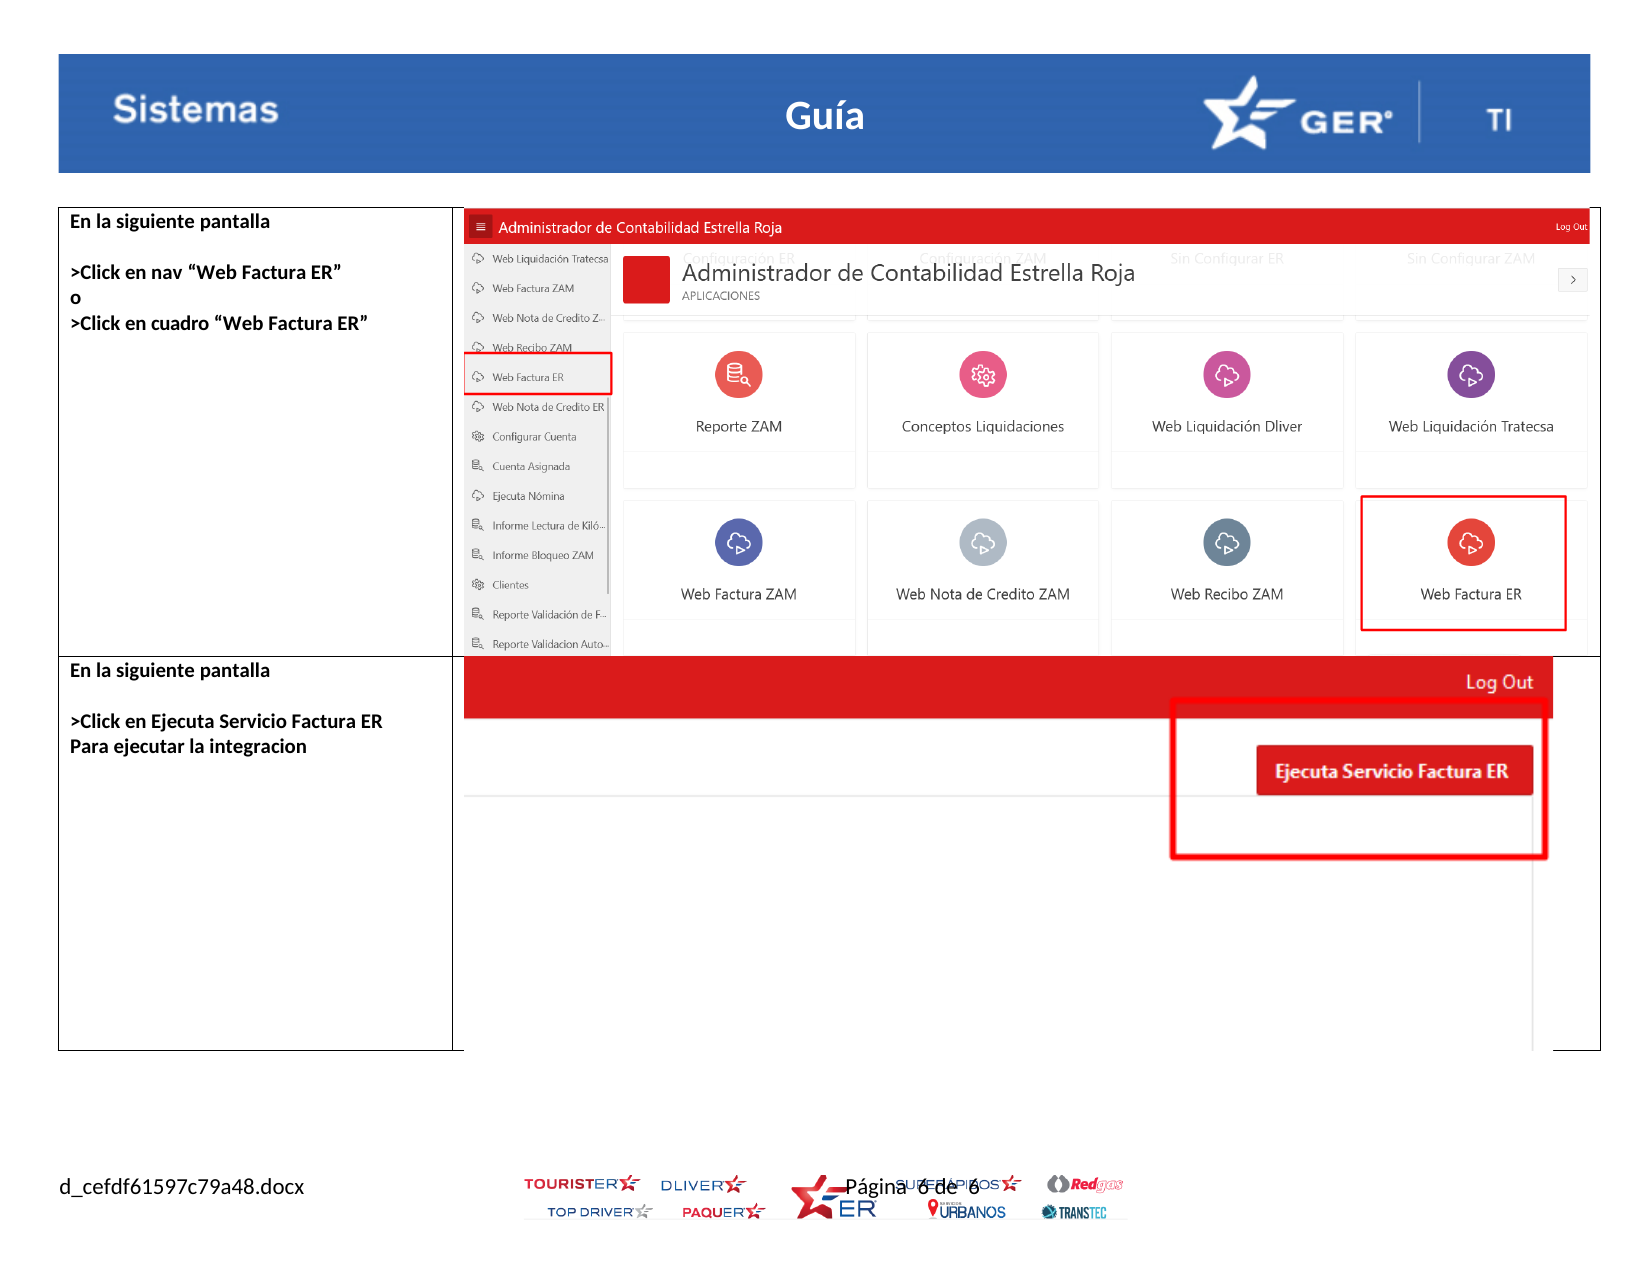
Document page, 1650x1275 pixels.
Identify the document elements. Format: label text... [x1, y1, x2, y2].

picture [464, 207, 1590, 1051]
table_cell En la siguiente pantalla >Click en Ejecuta Servicio Factura ER Para ejecutar la integracion [59, 657, 452, 1050]
table_cell [453, 657, 464, 1050]
table_header [453, 208, 464, 656]
picture [58, 54, 1591, 173]
table_header En la siguiente pantalla >Click en nav “Web Factura ER” o >Click en cuadro “Web Factura ER” [59, 208, 452, 656]
table_cell [1554, 657, 1600, 1050]
picture [523, 1175, 1128, 1220]
table_header [1590, 208, 1600, 656]
